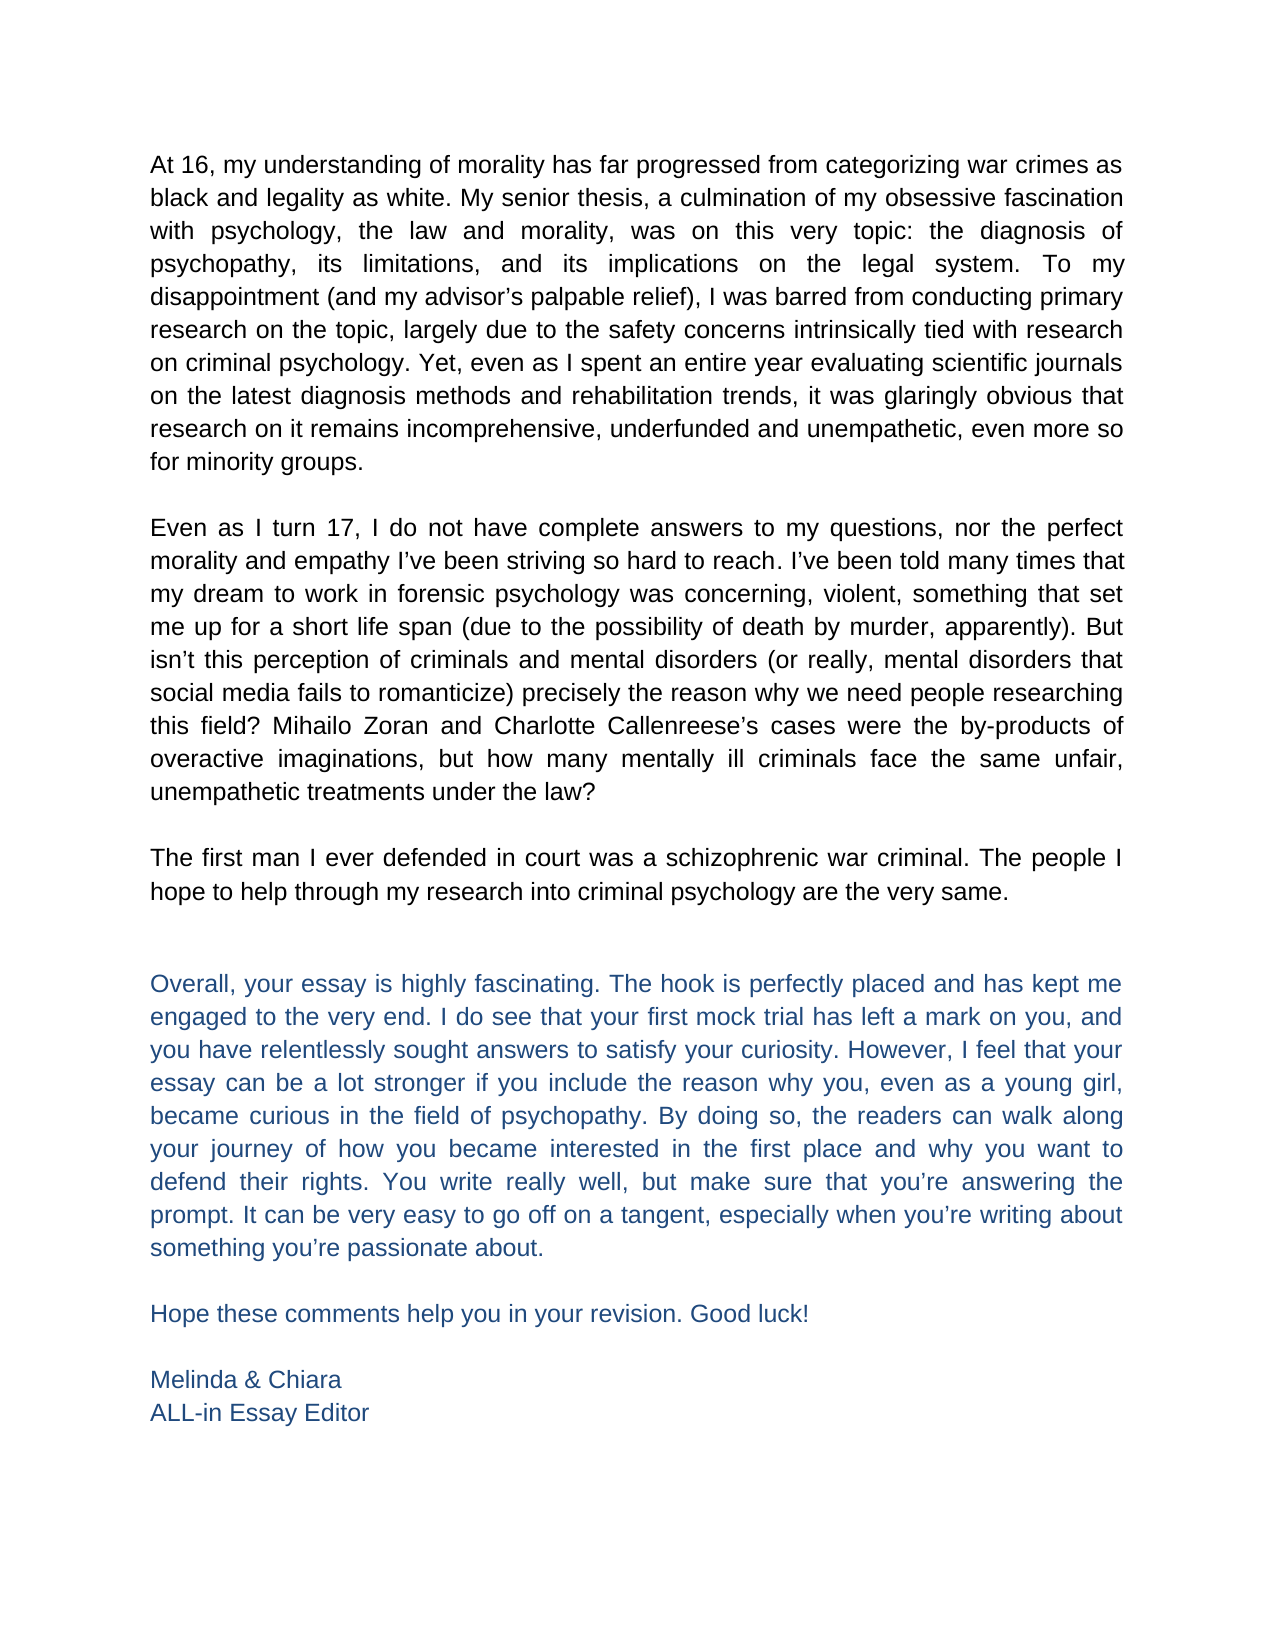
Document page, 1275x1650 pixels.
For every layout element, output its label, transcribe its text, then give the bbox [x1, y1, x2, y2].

text The first man I ever defended in court was a schizophrenic war criminal. The people I hope to help through my research into criminal psychology are the very same. [150, 843, 1125, 905]
text Hope these comments help you in your revision. Good luck! [150, 1299, 1125, 1328]
text ALL-in Essay Editor [150, 1398, 1125, 1427]
text Melinda & Chiara [150, 1365, 1125, 1394]
text Even as I turn 17, I do not have complete answers to my questions, nor the perfect morality and empathy I’ve been striving so hard to reach. I’ve been told many times that my dream to work in forensic psychology was concerning, violent, something that set me up for a short life span (due to the possibility of death by murder, apparently). But isn’t this perception of criminals and mental disorders (or really, mental disorders that social media fails to romanticize) precisely the reason why we need people researching this field? Mihailo Zoran and Charlotte Callenreese’s cases were the by-products of overactive imaginations, but how many mentally ill criminals face the same unfair, unempathetic treatments under the law? [150, 513, 1125, 806]
text At 16, my understanding of morality has far progressed from categorizing war crimes as black and legality as white. My senior thesis, a culmination of my obsessive fascination with psychology, the law and morality, was on this very topic: the diagnosis of psychopathy, its limitations, and its implications on the legal system. To my disappointment (and my advisor’s palpable relief), I was barred from conducting primary research on the topic, largely due to the safety concerns intrinsically tied with research on criminal psychology. Yet, even as I spent an entire year evaluating scientific journals on the latest diagnosis methods and rehabilitation trends, it was glaringly obvious that research on it remains incomprehensive, underfunded and unempathetic, even more so for minority groups. [150, 150, 1125, 476]
text Overall, your essay is highly fascinating. The hook is perfectly placed and has kept me engaged to the very end. I do see that your first mock trial has left a mark on you, and you have relentlessly sought answers to satisfy your curiosity. However, I feel that your essay can be a lot stronger if you include the reason why you, even as a young girl, became curious in the field of psychopathy. By doing so, the readers can walk along your journey of how you became interested in the first place and why you want to defend their rights. You write really well, but make sure that you’re answering the prompt. It can be very easy to go off on a tangent, especially when you’re writing about something you’re passionate about. [150, 969, 1125, 1262]
